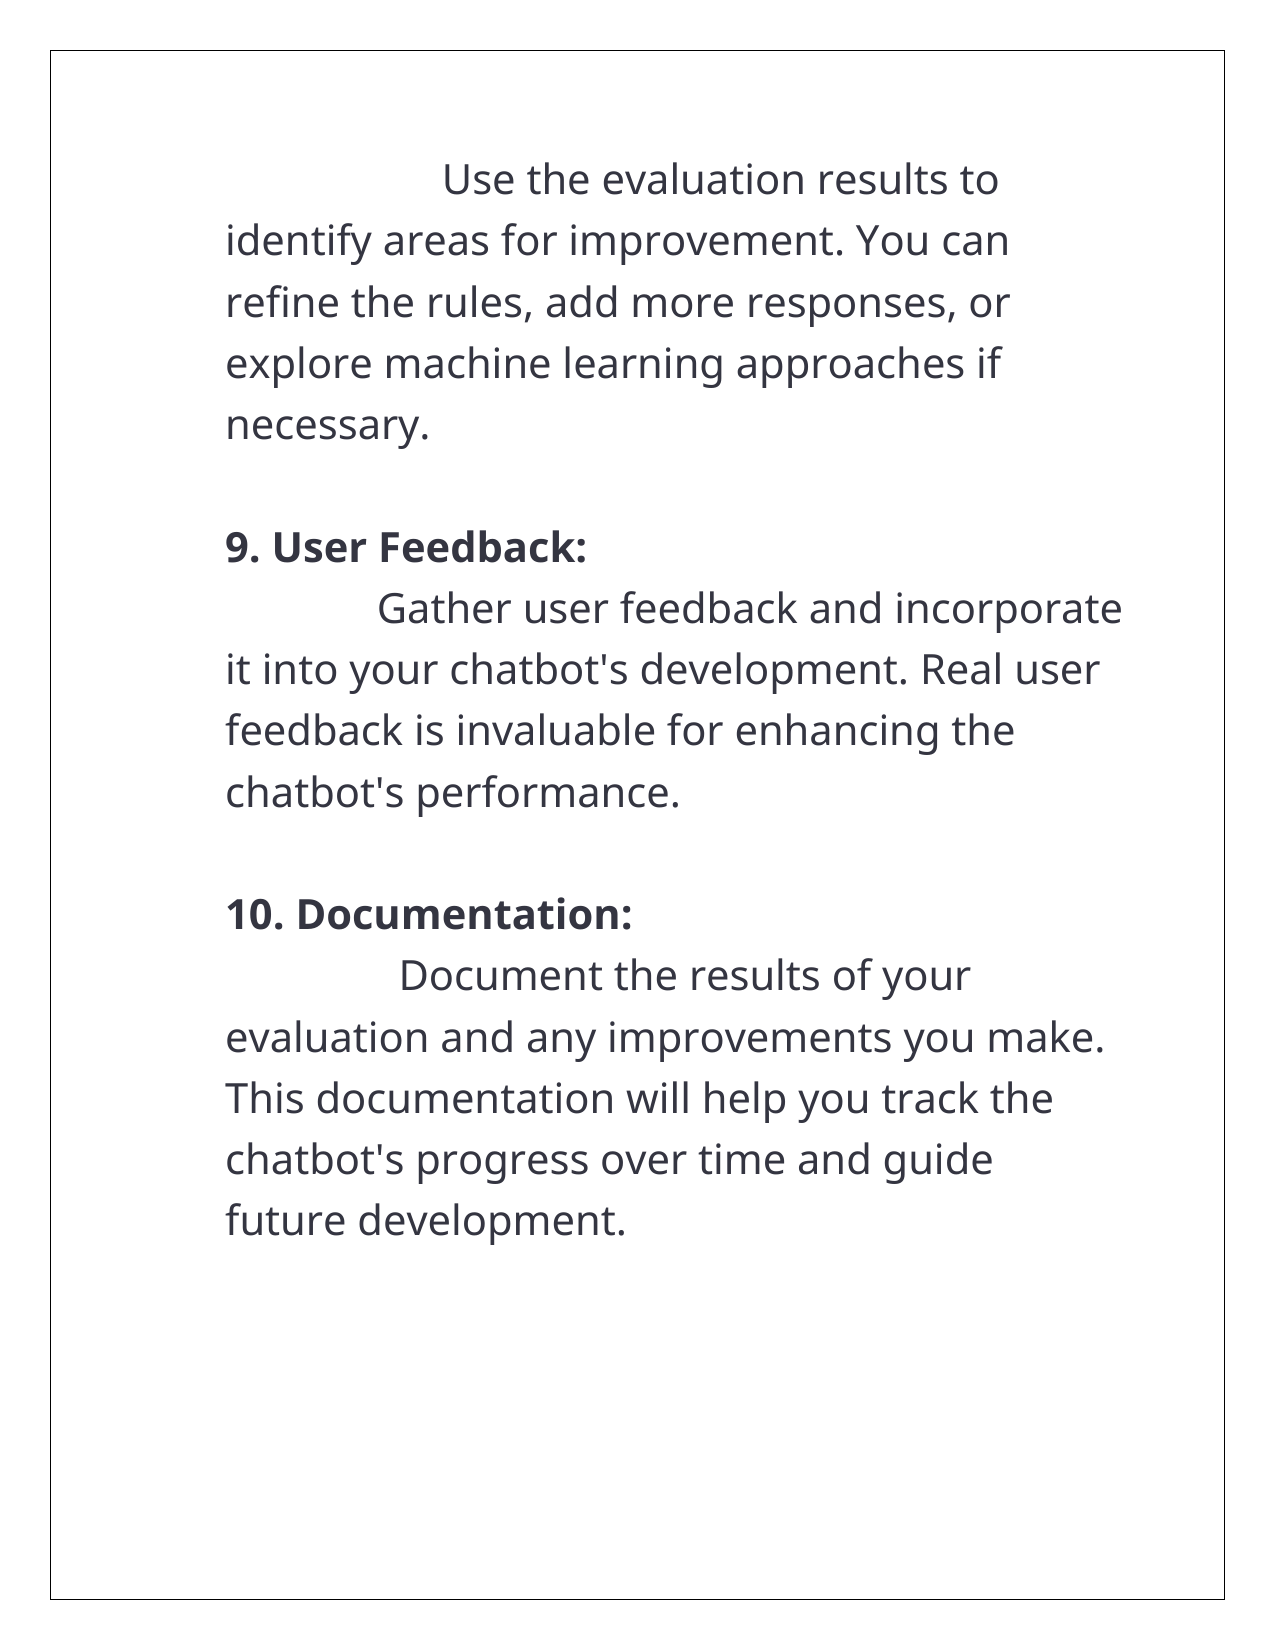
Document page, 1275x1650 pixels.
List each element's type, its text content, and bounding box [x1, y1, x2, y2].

list Document the results of your evaluation and any improvements you make. This documentation will help you track the chatbot's progress over time and guide future development. [225, 946, 1125, 1248]
list Use the evaluation results to identify areas for improvement. You can refine the rules, add more responses, or explore machine learning approaches if necessary. [225, 150, 1125, 452]
list Gather user feedback and incorporate it into your chatbot's development. Real user feedback is invaluable for enhancing the chatbot's performance. [225, 579, 1125, 819]
list 9. User Feedback: [225, 517, 1125, 574]
list 10. Documentation: [225, 885, 1125, 942]
